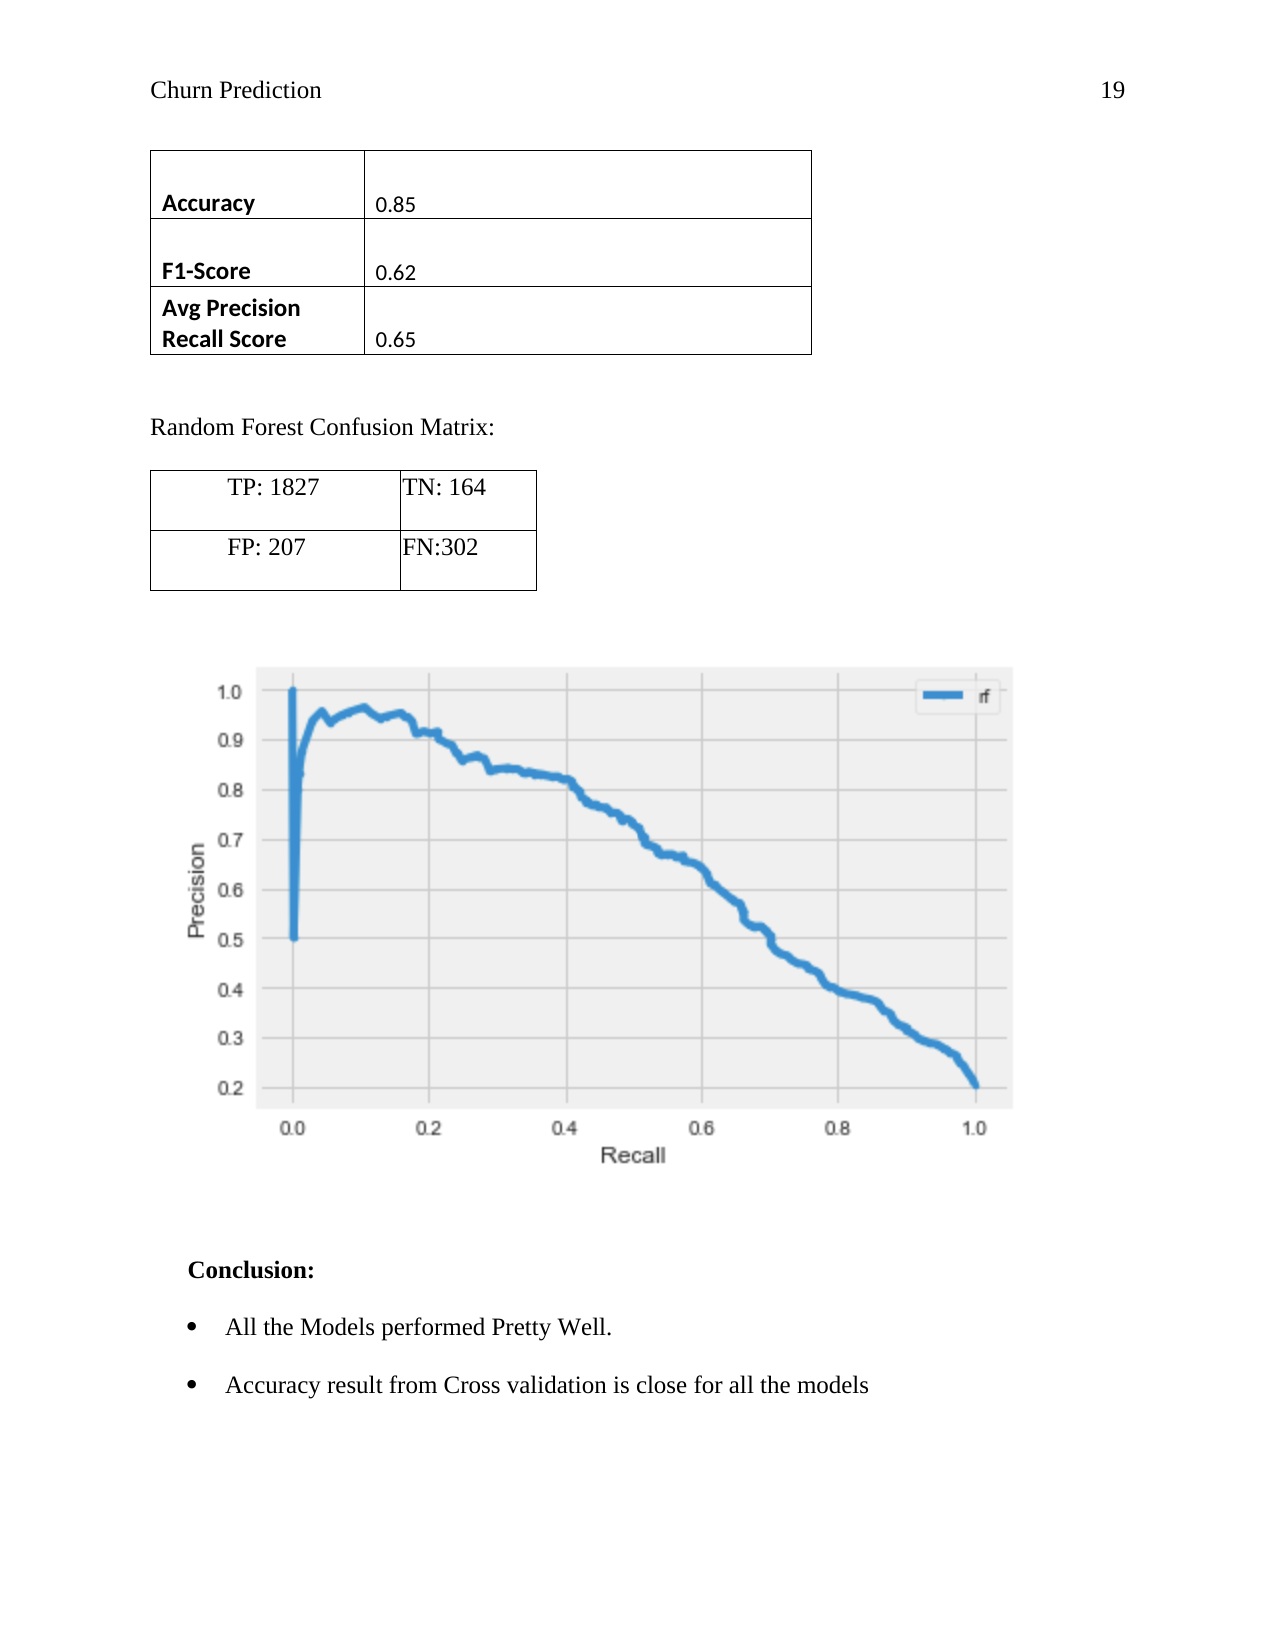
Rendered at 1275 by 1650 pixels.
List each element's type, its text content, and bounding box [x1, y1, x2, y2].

table_header TN: 164 [401, 471, 536, 529]
list All the Models performed Pretty Well. [187, 1312, 1125, 1341]
table_cell 0.62 [365, 219, 811, 286]
table_header TP: 1827 [151, 471, 400, 529]
table_cell FN:302 [401, 531, 536, 589]
table_cell 0.65 [365, 287, 811, 353]
text Random Forest Confusion Matrix: [150, 412, 1125, 441]
table_cell 0.85 [365, 151, 811, 218]
table_cell F1-Score [151, 219, 364, 286]
table_cell Avg Precision Recall Score [151, 287, 364, 353]
picture [150, 648, 1125, 1227]
table_cell Accuracy [151, 151, 364, 218]
table_cell FP: 207 [151, 531, 400, 589]
list Accuracy result from Cross validation is close for all the models [187, 1370, 1125, 1399]
text Conclusion: [150, 1255, 1125, 1284]
